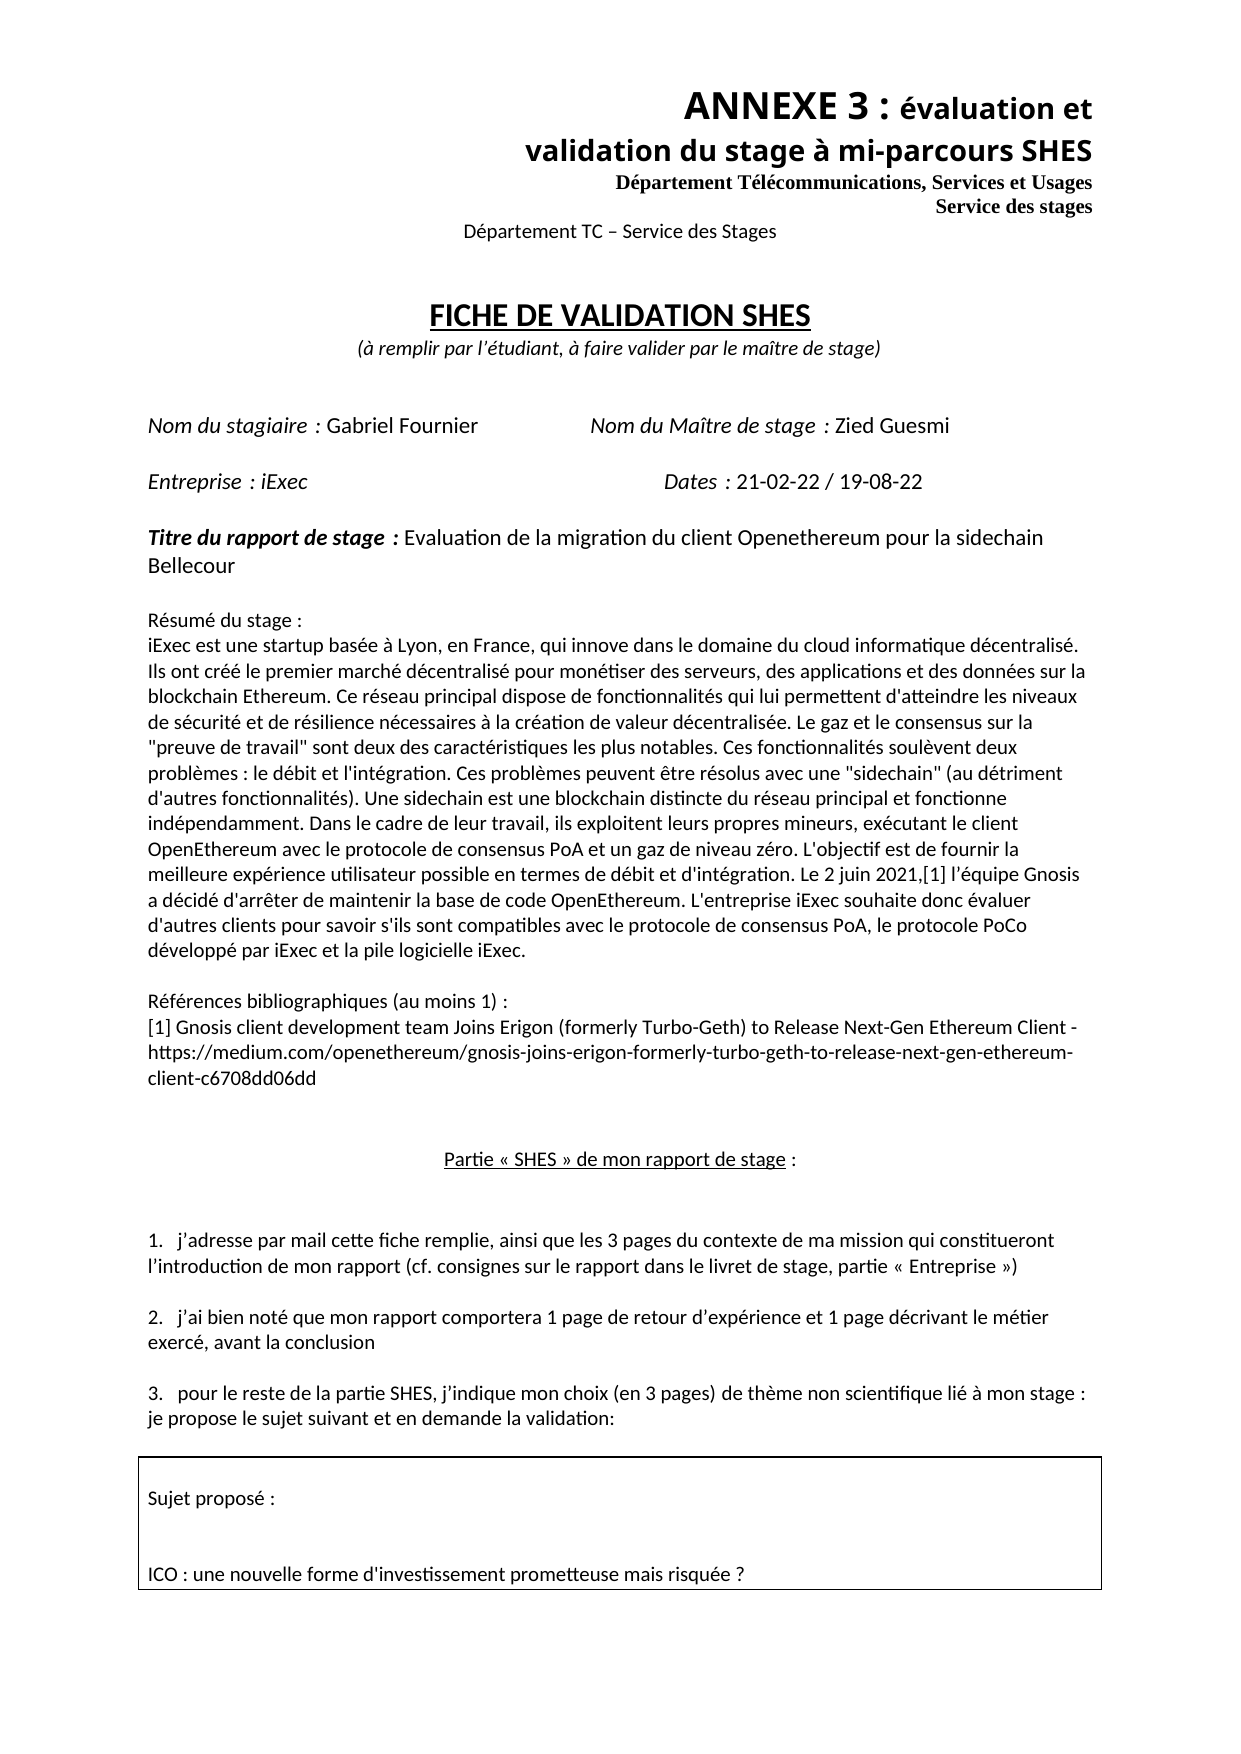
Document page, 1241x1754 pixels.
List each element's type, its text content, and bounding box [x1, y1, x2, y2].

text FICHE DE VALIDATION SHES [148, 294, 1093, 335]
text 3. pour le reste de la partie SHES, j’indique mon choix (en 3 pages) de thème non scientifique lié à mon stage : je propose le sujet suivant et en demande la validation: [148, 1380, 1093, 1431]
text 1. j’adresse par mail cette fiche remplie, ainsi que les 3 pages du contexte de ma mission qui constitueront l’introduction de mon rapport (cf. consignes sur le rapport dans le livret de stage, partie « Entreprise ») [148, 1228, 1093, 1278]
text iExec est une startup basée à Lyon, en France, qui innove dans le domaine du cloud informatique décentralisé. Ils ont créé le premier marché décentralisé pour monétiser des serveurs, des applications et des données sur la blockchain Ethereum. Ce réseau principal dispose de fonctionnalités qui lui permettent d'atteindre les niveaux de sécurité et de résilience nécessaires à la création de valeur décentralisée. Le gaz et le consensus sur la "preuve de travail" sont deux des caractéristiques les plus notables. Ces fonctionnalités soulèvent deux problèmes : le débit et l'intégration. Ces problèmes peuvent être résolus avec une "sidechain" (au détriment d'autres fonctionnalités). Une sidechain est une blockchain distincte du réseau principal et fonctionne indépendamment. Dans le cadre de leur travail, ils exploitent leurs propres mineurs, exécutant le client OpenEthereum avec le protocole de consensus PoA et un gaz de niveau zéro. L'objectif est de fournir la meilleure expérience utilisateur possible en termes de débit et d'intégration. Le 2 juin 2021,[1] l’équipe Gnosis a décidé d'arrêter de maintenir la base de code OpenEthereum. L'entreprise iExec souhaite donc évaluer d'autres clients pour savoir s'ils sont compatibles avec le protocole de consensus PoA, le protocole PoCo développé par iExec et la pile logicielle iExec. [148, 633, 1093, 963]
text ANNEXE 3 : évaluation et validation du stage à mi-parcours SHES [148, 79, 1093, 170]
text Département Télécommunications, Services et Usages [91, 170, 1093, 194]
text Entreprise : iExec Dates : 21-02-22 / 19-08-22 [148, 467, 1093, 495]
text Partie « SHES » de mon rapport de stage : [148, 1146, 1093, 1172]
text Titre du rapport de stage : Evaluation de la migration du client Openethereum pour la sidechain Bellecour [148, 523, 1093, 579]
text (à remplir par l’étudiant, à faire valider par le maître de stage) [148, 335, 1093, 360]
text Service des stages [91, 194, 1093, 218]
text Résumé du stage : [148, 607, 1093, 633]
text ICO : une nouvelle forme d'investissement prometteuse mais risquée ? [139, 1558, 1101, 1589]
text 2. j’ai bien noté que mon rapport comportera 1 page de retour d’expérience et 1 page décrivant le métier exercé, avant la conclusion [148, 1304, 1093, 1355]
text Références bibliographiques (au moins 1) : [148, 988, 1093, 1014]
text Département TC – Service des Stages [148, 218, 1093, 243]
text [1] Gnosis client development team Joins Erigon (formerly Turbo-Geth) to Release Next-Gen Ethereum Client - https://medium.com/openethereum/gnosis-joins-erigon-formerly-turbo-geth-to-release-next-gen-ethereum-client-c6708dd06dd [148, 1014, 1093, 1090]
text Sujet proposé : [148, 1485, 1093, 1510]
text Nom du stagiaire : Gabriel Fournier Nom du Maître de stage : Zied Guesmi [148, 411, 1093, 439]
